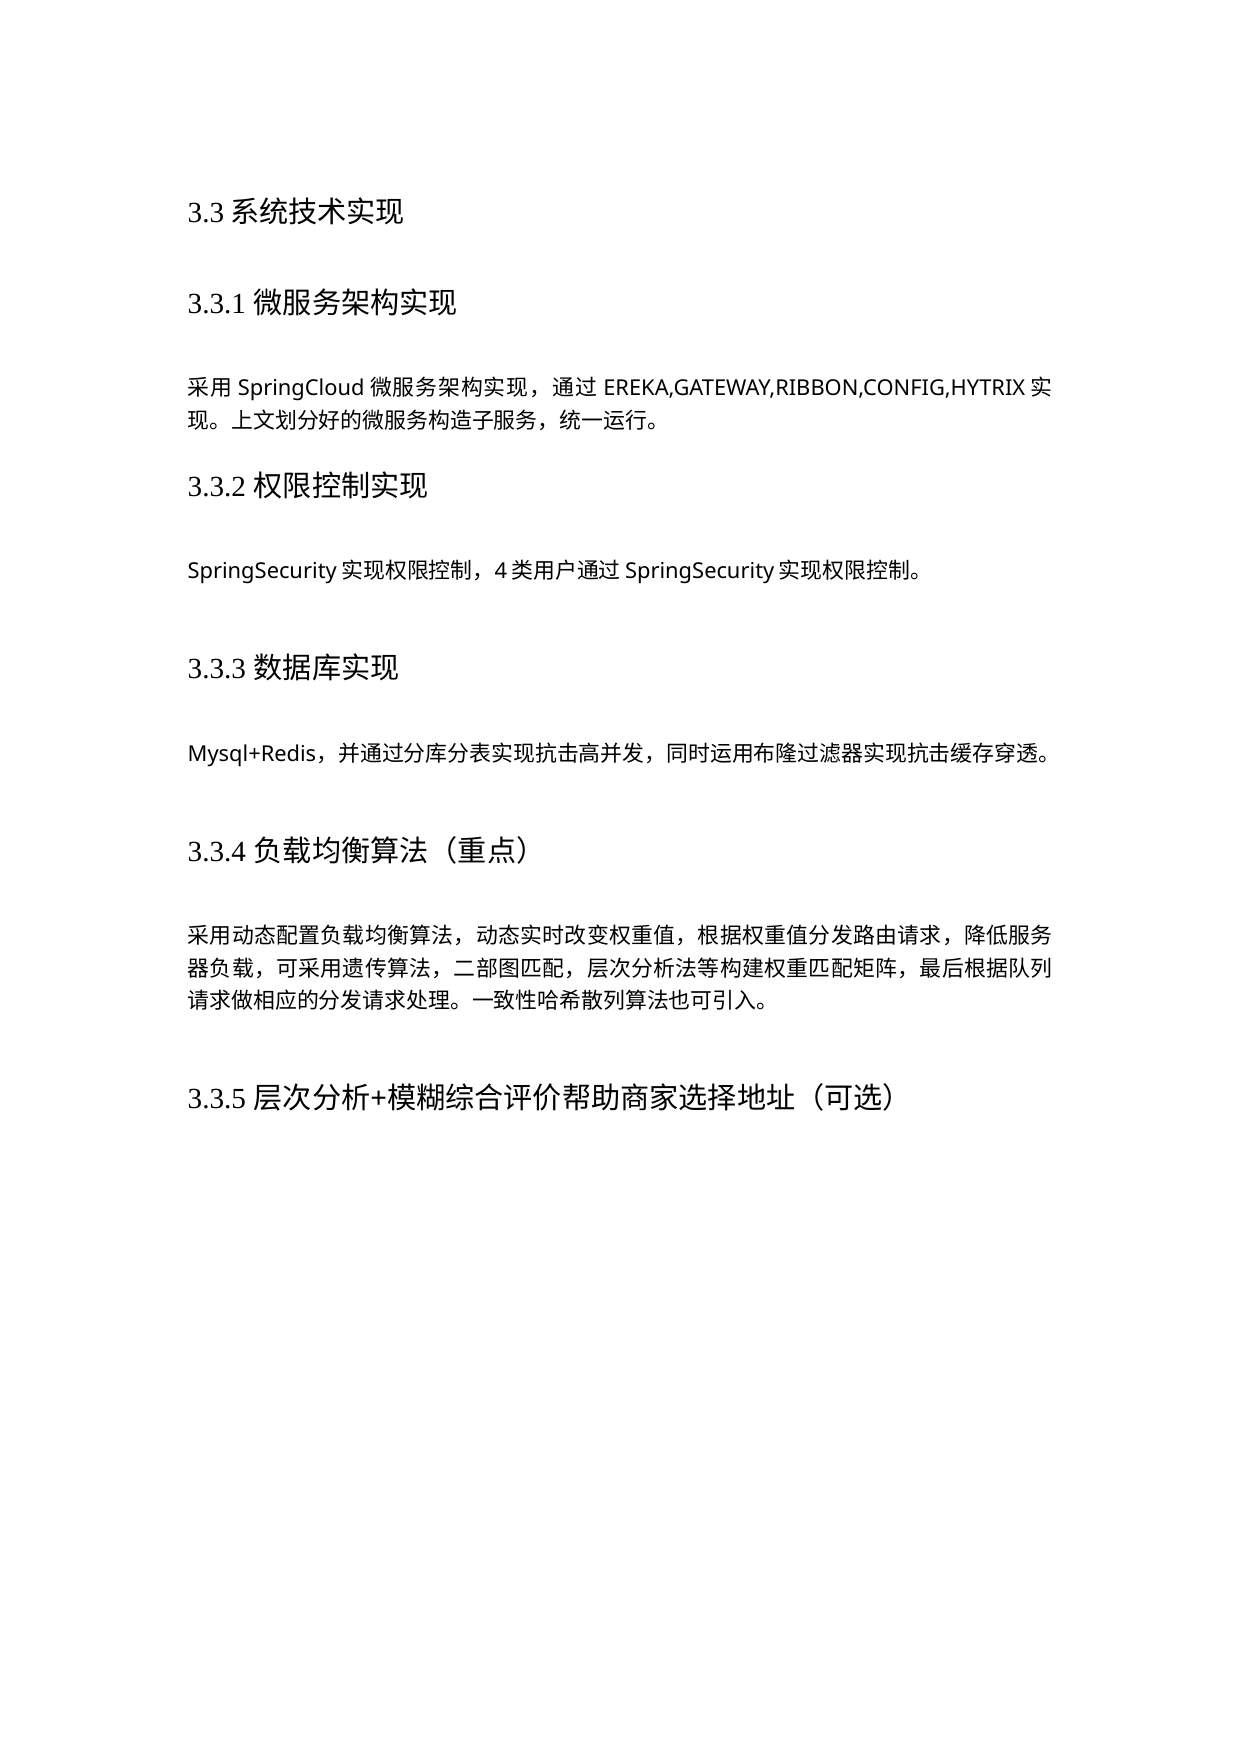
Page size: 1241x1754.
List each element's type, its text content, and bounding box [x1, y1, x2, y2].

text Mysql+Redis，并通过分库分表实现抗击高并发，同时运用布隆过滤器实现抗击缓存穿透。 [187, 735, 1053, 768]
text 3.3.5 层次分析+模糊综合评价帮助商家选择地址（可选） [187, 1075, 1053, 1117]
text 3.3.3 数据库实现 [187, 645, 1053, 687]
text 采用动态配置负载均衡算法，动态实时改变权重值，根据权重值分发路由请求，降低服务器负载，可采用遗传算法，二部图匹配，层次分析法等构建权重匹配矩阵，最后根据队列请求做相应的分发请求处理。一致性哈希散列算法也可引入。 [187, 918, 1053, 1015]
text SpringSecurity实现权限控制，4类用户通过SpringSecurity实现权限控制。 [187, 553, 1053, 585]
text 3.3.1 微服务架构实现 [187, 279, 1053, 322]
text 采用SpringCloud微服务架构实现，通过EREKA,GATEWAY,RIBBON,CONFIG,HYTRIX实现。上文划分好的微服务构造子服务，统一运行。 [187, 370, 1053, 435]
text 3.3.2 权限控制实现 [187, 462, 1053, 504]
text 3.3.4 负载均衡算法（重点） [187, 827, 1053, 870]
text 3.3系统技术实现 [187, 189, 1053, 231]
